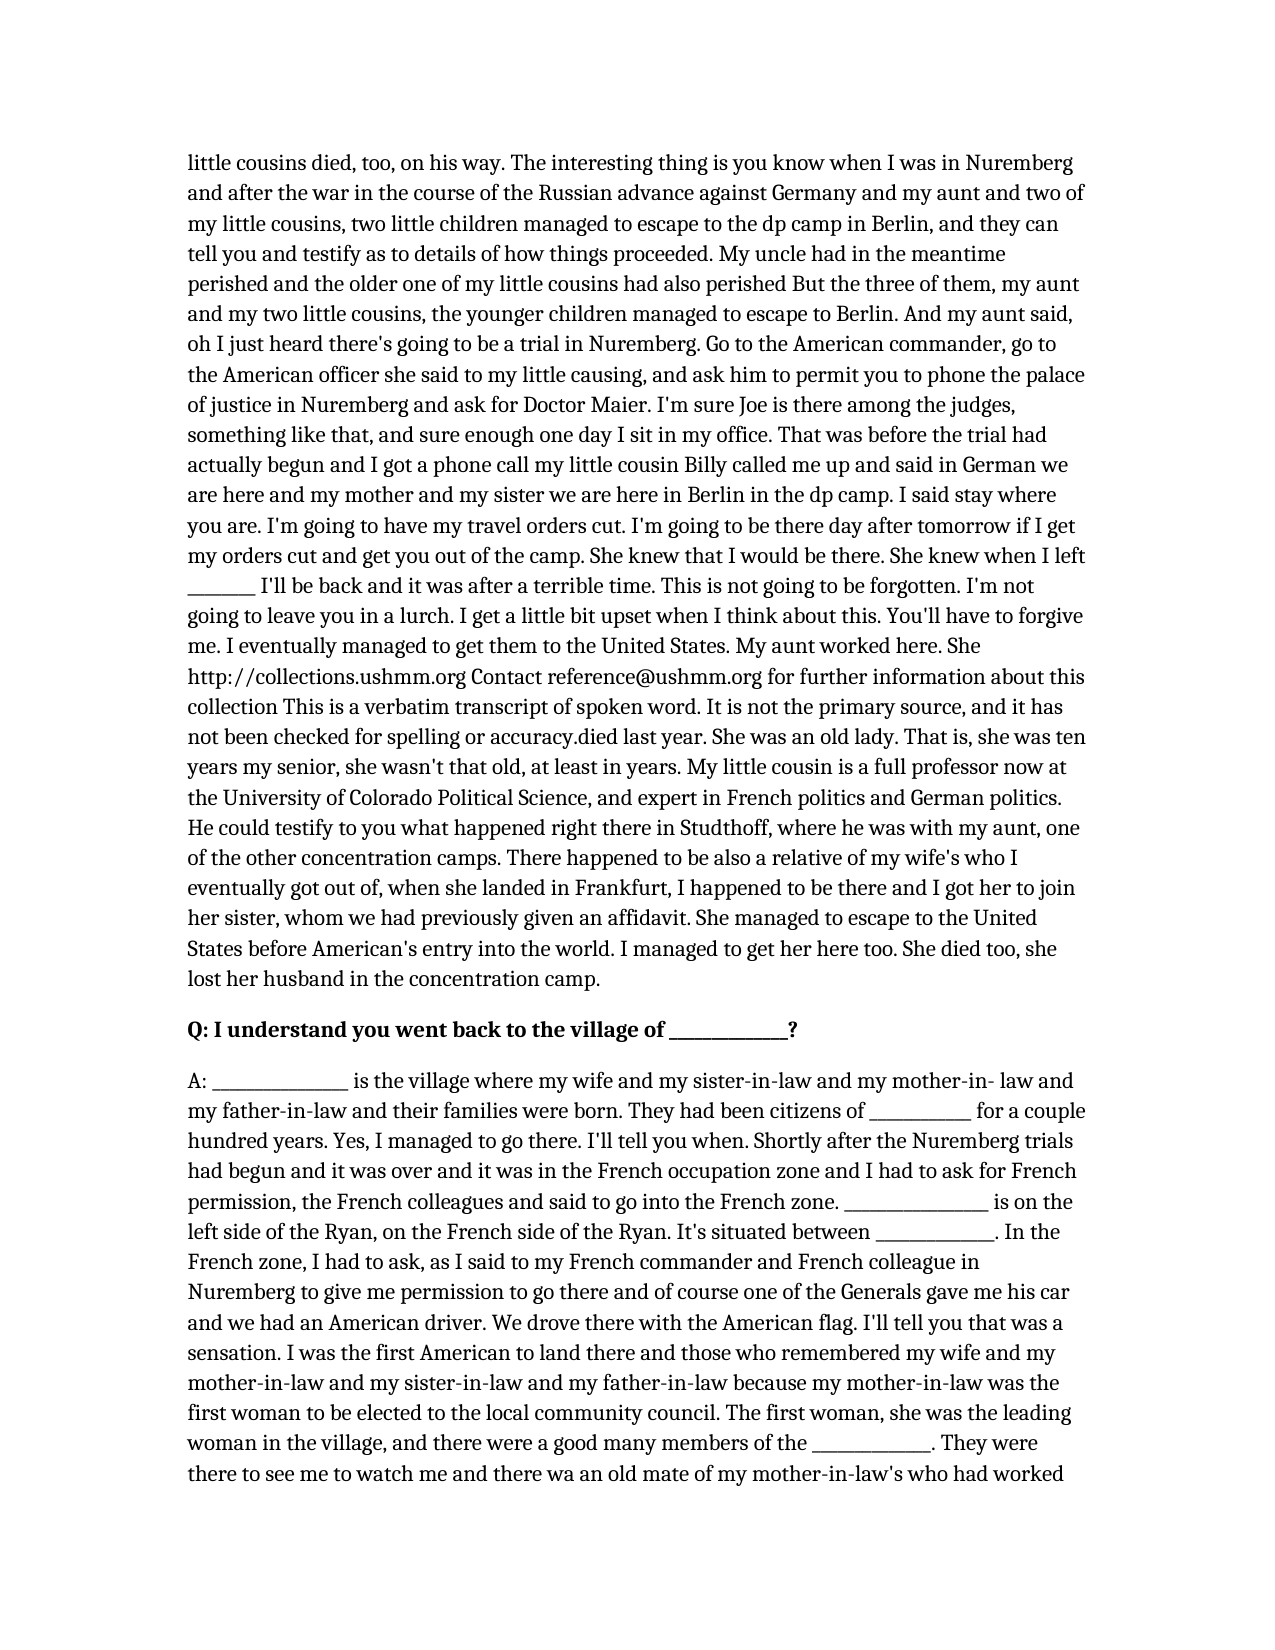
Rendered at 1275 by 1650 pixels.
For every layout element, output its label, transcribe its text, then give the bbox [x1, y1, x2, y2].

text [187, 150, 1087, 992]
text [187, 1068, 1087, 1487]
text Q: I understand you went back to the village of ______________? [187, 1017, 1087, 1043]
